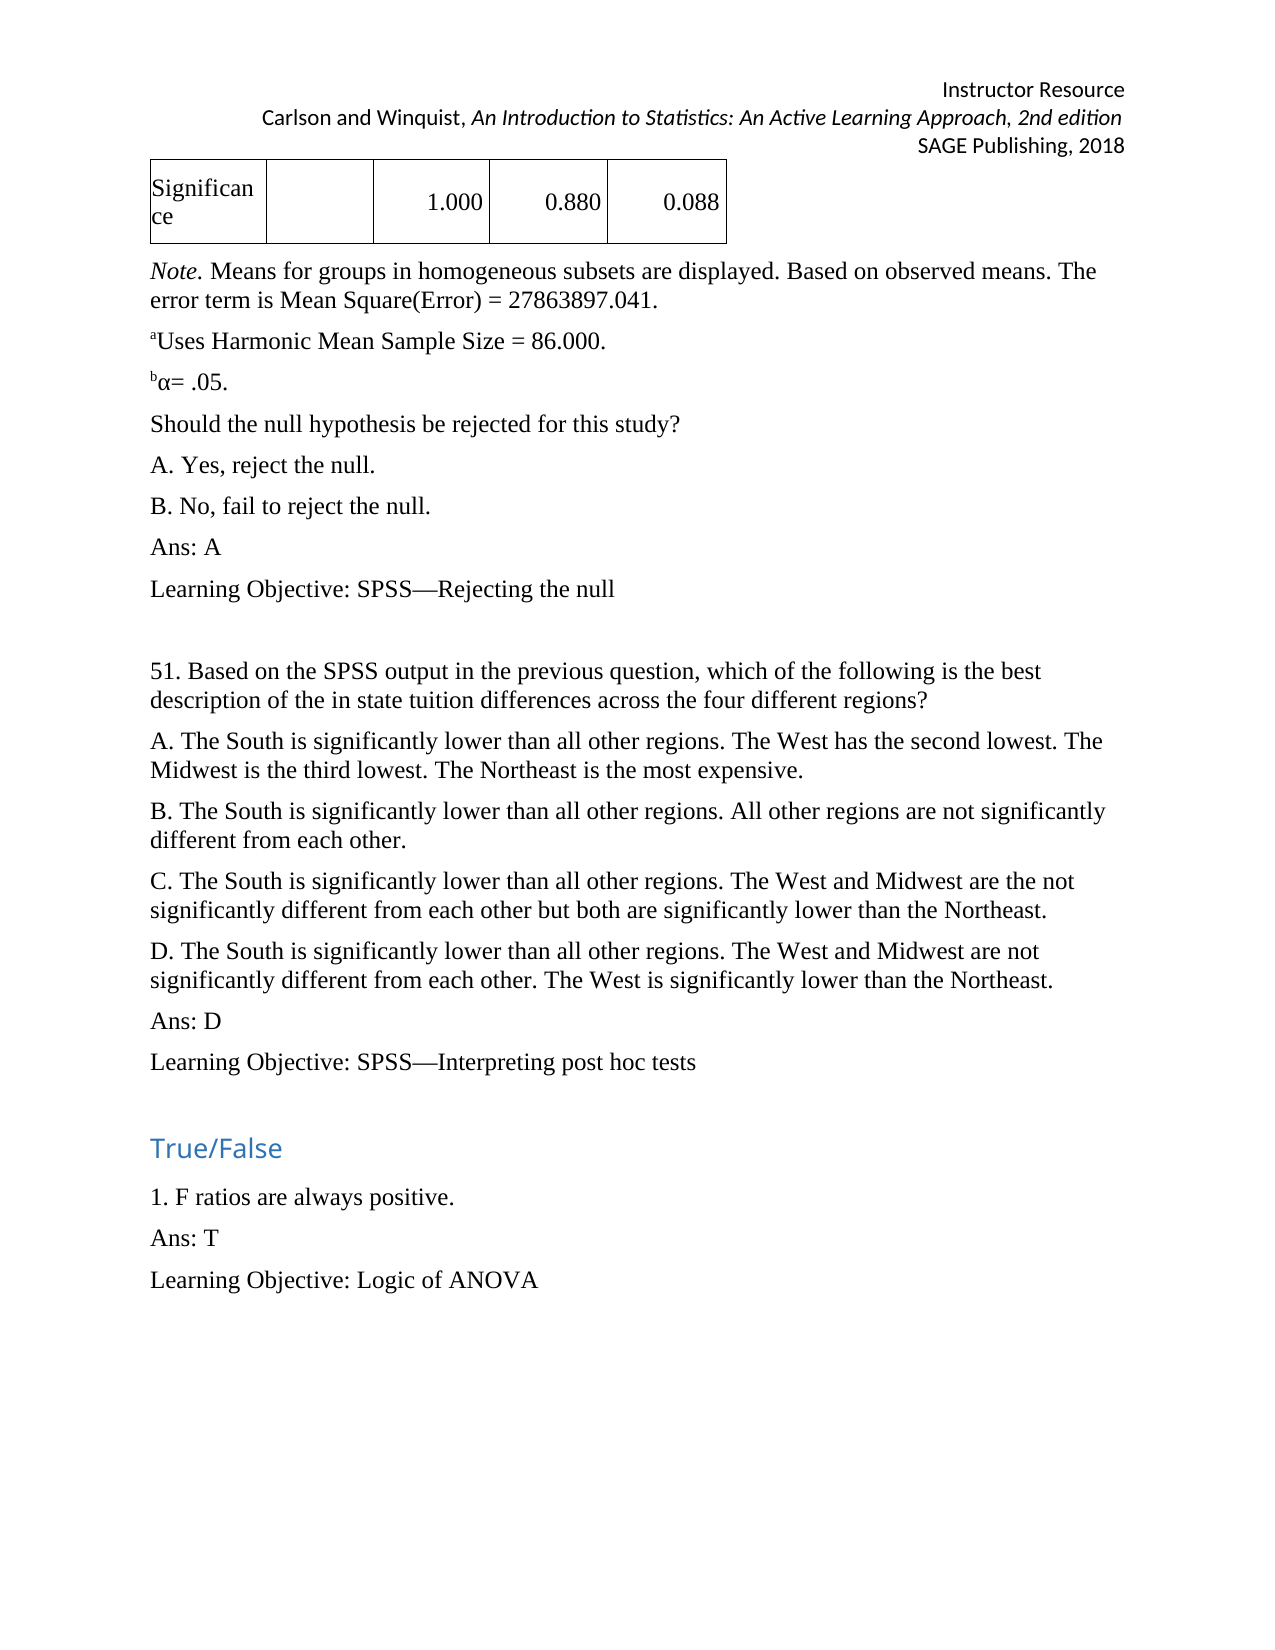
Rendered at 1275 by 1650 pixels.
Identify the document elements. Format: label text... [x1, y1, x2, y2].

table_cell 0.880 [490, 160, 607, 243]
table_cell Significance [151, 160, 266, 243]
text Learning Objective: SPSS—Rejecting the null [150, 574, 1125, 602]
list A. The South is significantly lower than all other regions. The West has the second lowest. The Midwest is the third lowest. The Northeast is the most expensive. [150, 726, 1125, 784]
text bα= .05. [150, 367, 1125, 396]
table_cell 0.088 [608, 160, 726, 243]
list Ans: D [150, 1006, 1125, 1035]
list D. The South is significantly lower than all other regions. The West and Midwest are not significantly different from each other. The West is significantly lower than the Northeast. [150, 936, 1125, 994]
table_cell [267, 160, 373, 243]
subtitle True/False [150, 1130, 1125, 1167]
text Note. Means for groups in homogeneous subsets are displayed. Based on observed means. The error term is Mean Square(Error) = 27863897.041. [150, 256, 1125, 314]
list C. The South is significantly lower than all other regions. The West and Midwest are the not significantly different from each other but both are significantly lower than the Northeast. [150, 866, 1125, 924]
text B. No, fail to reject the null. [150, 491, 1125, 520]
text Ans: A [150, 532, 1125, 561]
list Learning Objective: SPSS—Interpreting post hoc tests [150, 1047, 1125, 1076]
text aUses Harmonic Mean Sample Size = 86.000. [150, 326, 1125, 355]
text 51. Based on the SPSS output in the previous question, which of the following is the best description of the in state tuition differences across the four different regions? [150, 656, 1125, 714]
table_cell 1.000 [374, 160, 489, 243]
text Should the null hypothesis be rejected for this study? [150, 409, 1125, 437]
text 1. F ratios are always positive. [150, 1182, 1125, 1211]
text A. Yes, reject the null. [150, 450, 1125, 479]
text Ans: T [150, 1223, 1125, 1252]
text Learning Objective: Logic of ANOVA [150, 1265, 1125, 1293]
list B. The South is significantly lower than all other regions. All other regions are not significantly different from each other. [150, 796, 1125, 854]
